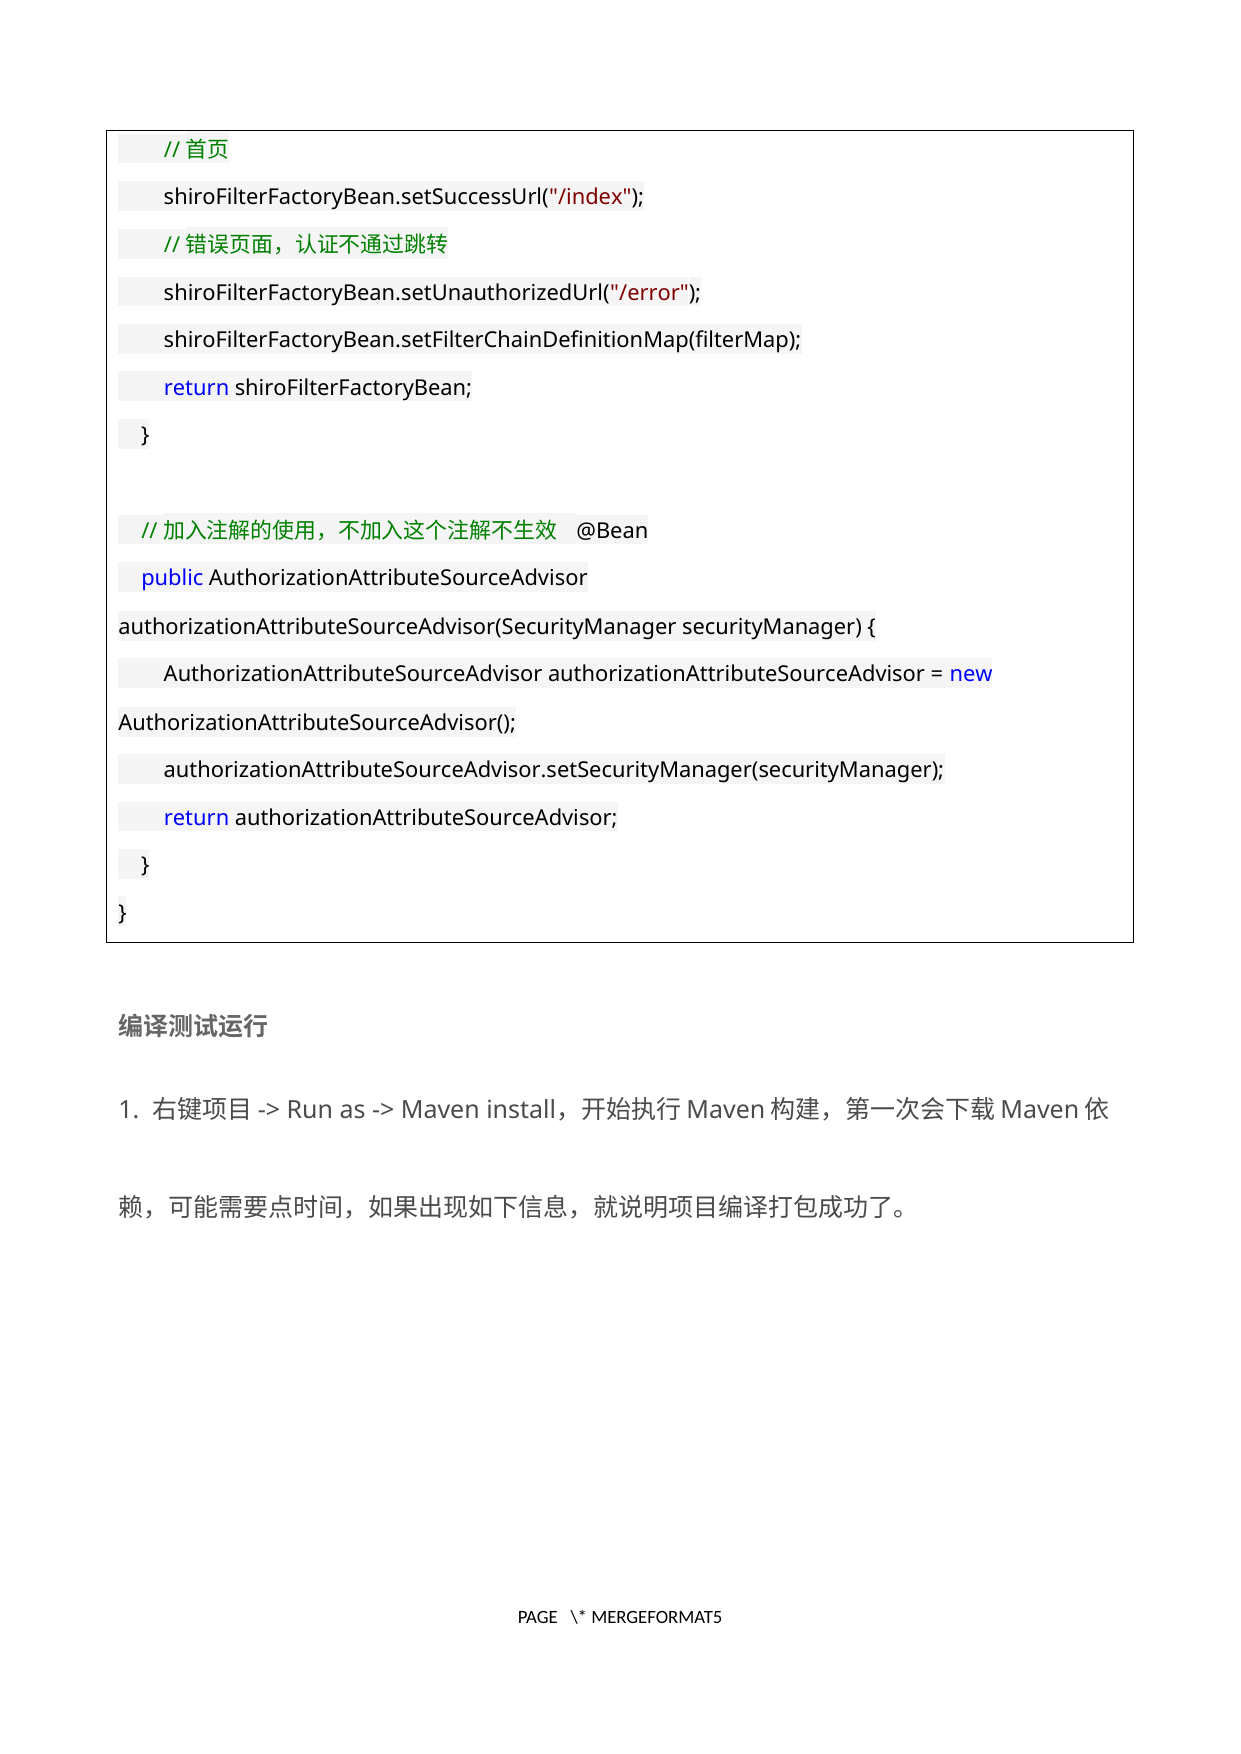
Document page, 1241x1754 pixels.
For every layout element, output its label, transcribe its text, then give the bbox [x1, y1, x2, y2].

text 1. 右键项目 -> Run as -> Maven install，开始执行Maven构建，第一次会下载Maven依赖，可能需要点时间，如果出现如下信息，就说明项目编译打包成功了。 [118, 1076, 1122, 1238]
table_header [107, 131, 1133, 942]
subtitle 编译测试运行 [118, 992, 1122, 1057]
